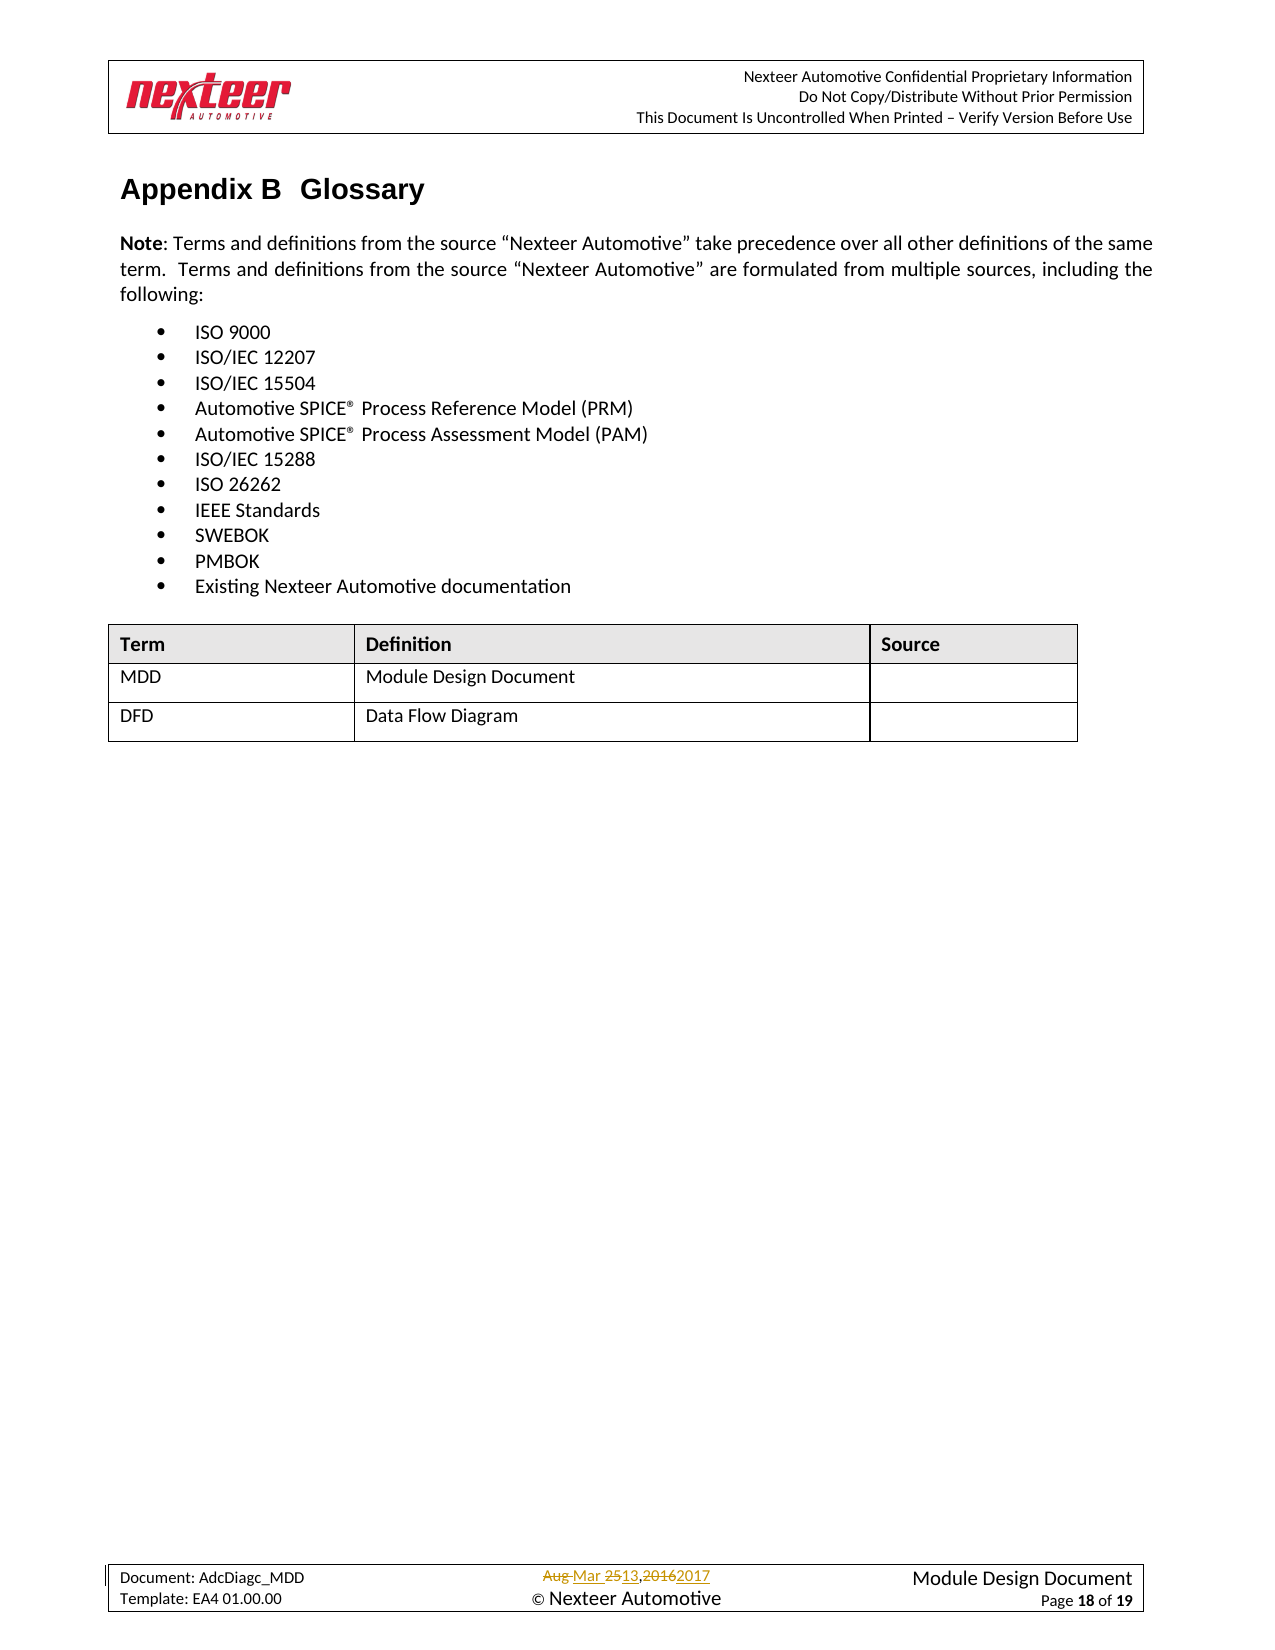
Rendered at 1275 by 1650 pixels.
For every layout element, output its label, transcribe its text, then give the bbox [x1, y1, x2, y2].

list Automotive SPICE® Process Reference Model (PRM) [157, 395, 1155, 421]
list ISO 9000 [157, 319, 1155, 344]
table_cell [871, 664, 1077, 702]
table_cell [871, 703, 1077, 741]
text Note: Terms and definitions from the source “Nexteer Automotive” take precedence over all other definitions of the same term. Terms and definitions from the source “Nexteer Automotive” are formulated from multiple sources, including the following: [120, 230, 1155, 307]
table_header Term [109, 625, 354, 663]
subtitle Glossary [120, 172, 1155, 205]
table_cell Module Design Document [355, 664, 869, 702]
table_cell DFD [109, 703, 354, 741]
table_cell Data Flow Diagram [355, 703, 869, 741]
list PMBOK [157, 548, 1155, 573]
list ISO/IEC 12207 [157, 344, 1155, 370]
table_header Definition [355, 625, 869, 663]
list ISO/IEC 15288 [157, 446, 1155, 472]
list Automotive SPICE® Process Assessment Model (PAM) [157, 421, 1155, 446]
list SWEBOK [157, 522, 1155, 548]
picture [120, 61, 295, 133]
list ISO/IEC 15504 [157, 370, 1155, 395]
table_header Source [871, 625, 1077, 663]
list Existing Nexteer Automotive documentation [157, 573, 1155, 599]
list ISO 26262 [157, 472, 1155, 497]
list IEEE Standards [157, 497, 1155, 522]
table_cell MDD [109, 664, 354, 702]
